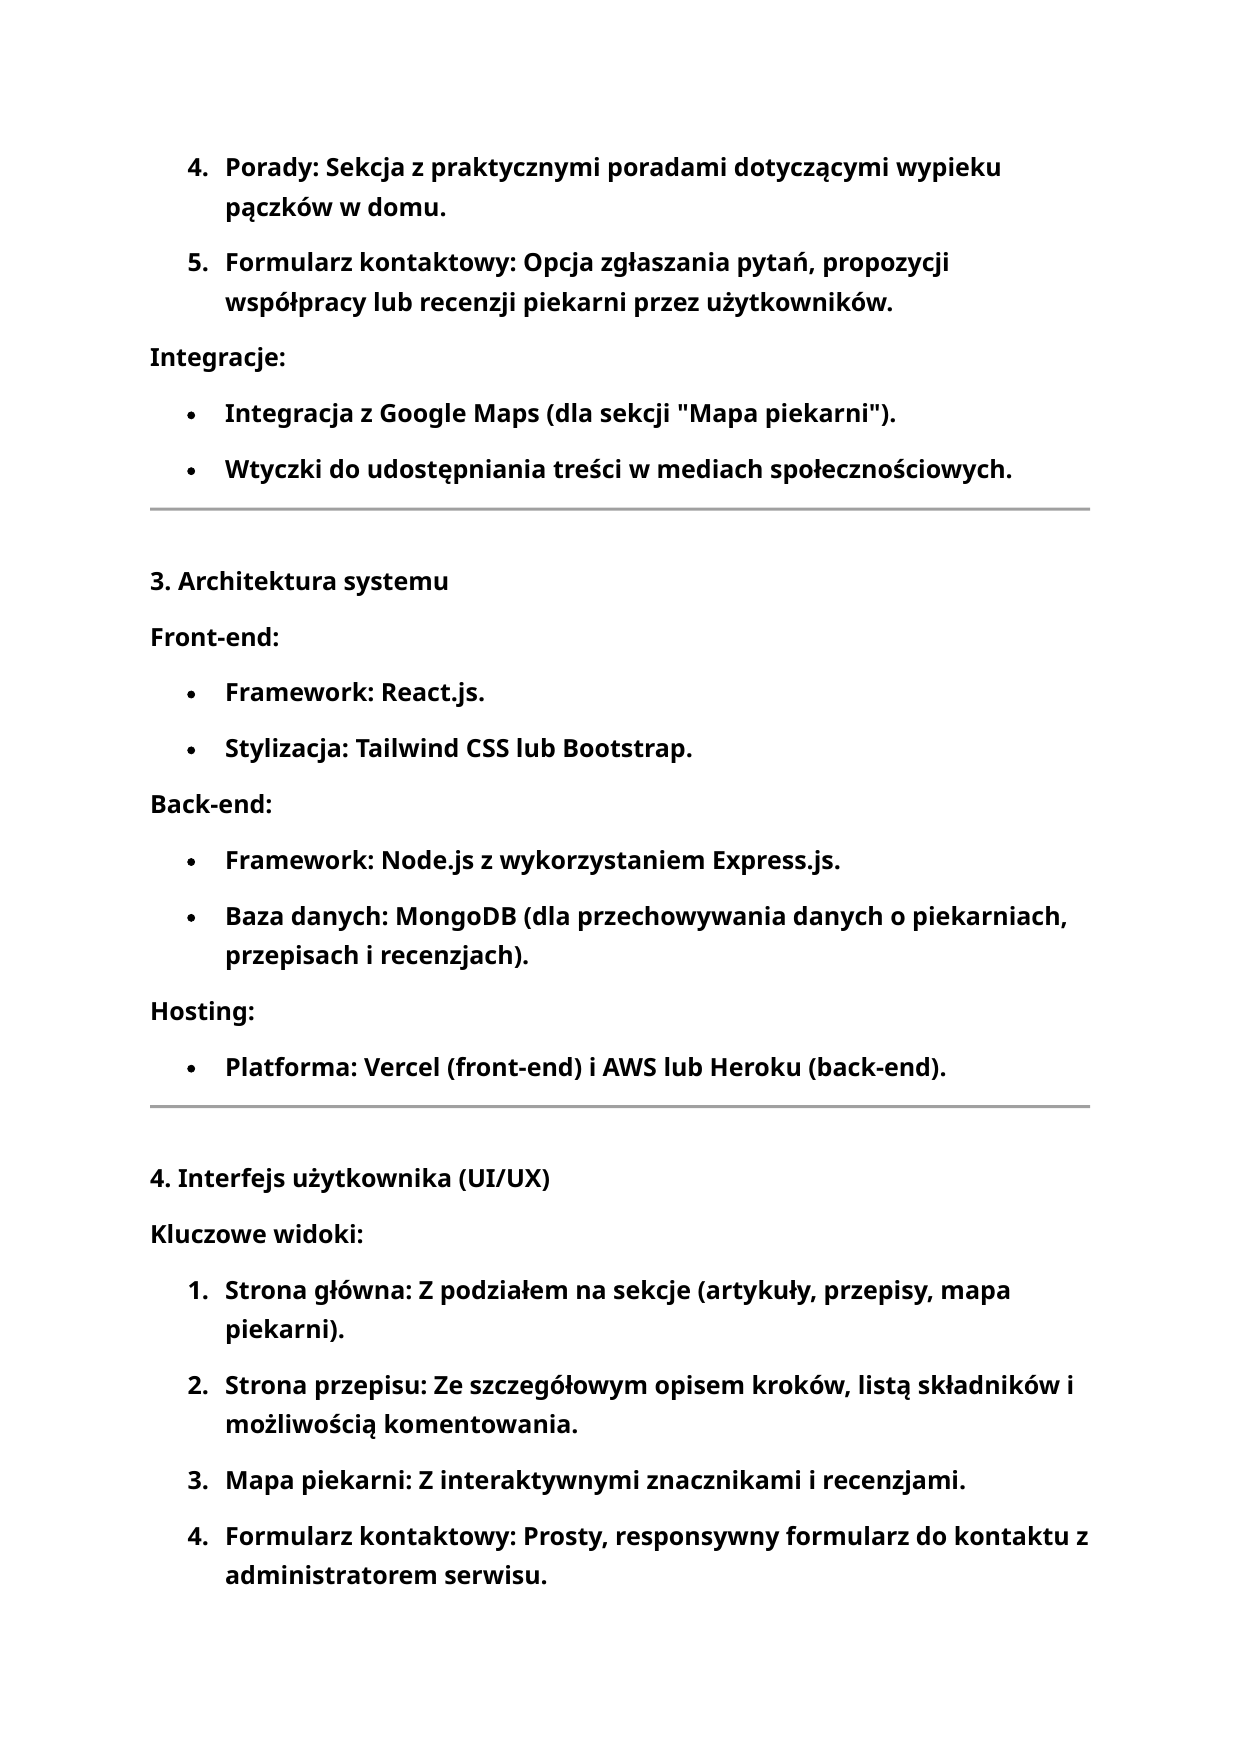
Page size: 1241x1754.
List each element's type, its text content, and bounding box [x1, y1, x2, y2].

list Strona główna: Z podziałem na sekcje (artykuły, przepisy, mapa piekarni). [187, 1272, 1090, 1346]
text 3. Architektura systemu [150, 563, 1090, 597]
list Wtyczki do udostępniania treści w mediach społecznościowych. [187, 452, 1090, 486]
list Porady: Sekcja z praktycznymi poradami dotyczącymi wypieku pączków w domu. [187, 150, 1090, 223]
text Front-end: [150, 619, 1090, 653]
text Hosting: [150, 993, 1090, 1027]
list Platforma: Vercel (front-end) i AWS lub Heroku (back-end). [187, 1049, 1090, 1083]
list Integracja z Google Maps (dla sekcji "Mapa piekarni"). [187, 396, 1090, 430]
text Integracje: [150, 340, 1090, 374]
list Formularz kontaktowy: Opcja zgłaszania pytań, propozycji współpracy lub recenzji piekarni przez użytkowników. [187, 245, 1090, 318]
list Framework: Node.js z wykorzystaniem Express.js. [187, 842, 1090, 877]
list Mapa piekarni: Z interaktywnymi znacznikami i recenzjami. [187, 1462, 1090, 1497]
list Formularz kontaktowy: Prosty, responsywny formularz do kontaktu z administratorem serwisu. [187, 1518, 1090, 1592]
list Stylizacja: Tailwind CSS lub Bootstrap. [187, 731, 1090, 765]
text Back-end: [150, 787, 1090, 821]
list Baza danych: MongoDB (dla przechowywania danych o piekarniach, przepisach i recenzjach). [187, 898, 1090, 972]
list Strona przepisu: Ze szczegółowym opisem kroków, listą składników i możliwością komentowania. [187, 1367, 1090, 1441]
text Kluczowe widoki: [150, 1217, 1090, 1251]
text 4. Interfejs użytkownika (UI/UX) [150, 1161, 1090, 1195]
list Framework: React.js. [187, 675, 1090, 709]
